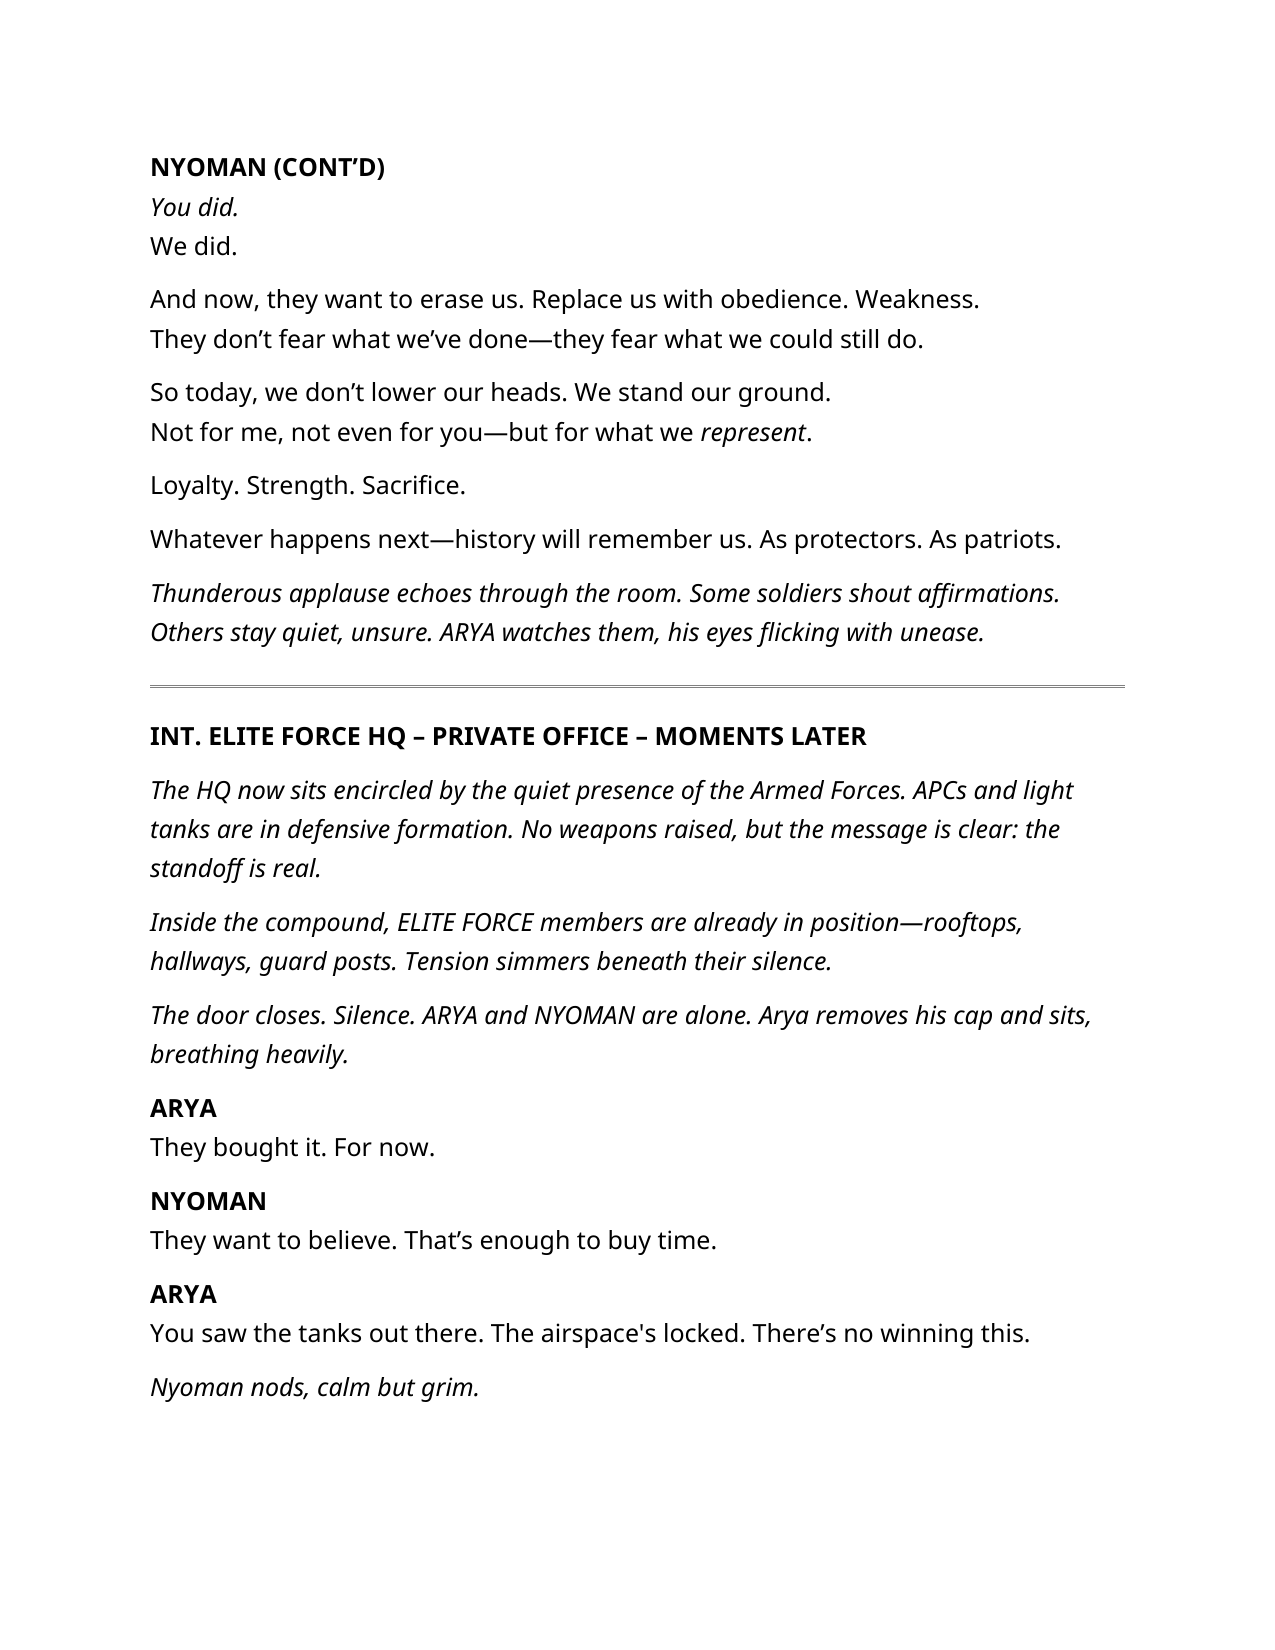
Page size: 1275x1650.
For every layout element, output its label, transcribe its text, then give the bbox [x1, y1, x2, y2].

text The HQ now sits encircled by the quiet presence of the Armed Forces. APCs and light tanks are in defensive formation. No weapons raised, but the message is clear: the standoff is real. [150, 773, 1125, 885]
text Whatever happens next—history will remember us. As protectors. As patriots. [150, 522, 1125, 556]
text Inside the compound, ELITE FORCE members are already in position—rooftops, hallways, guard posts. Tension simmers beneath their silence. [150, 905, 1125, 978]
text The door closes. Silence. ARYA and NYOMAN are alone. Arya removes his cap and sits, breathing heavily. [150, 998, 1125, 1071]
text Nyoman nods, calm but grim. [150, 1369, 1125, 1403]
text NYOMAN They want to believe. That’s enough to buy time. [150, 1183, 1125, 1257]
text NYOMAN (CONT’D) You did. We did. [150, 150, 1125, 262]
text And now, they want to erase us. Replace us with obedience. Weakness. They don’t fear what we’ve done—they fear what we could still do. [150, 282, 1125, 355]
text Thunderous applause echoes through the room. Some soldiers shout affirmations. Others stay quiet, unsure. ARYA watches them, his eyes flicking with unease. [150, 575, 1125, 649]
text ARYA You saw the tanks out there. The airspace's locked. There’s no winning this. [150, 1276, 1125, 1350]
text ARYA They bought it. For now. [150, 1091, 1125, 1164]
text Loyalty. Strength. Sacrifice. [150, 468, 1125, 502]
text So today, we don’t lower our heads. We stand our ground. Not for me, not even for you—but for what we represent. [150, 375, 1125, 448]
text INT. ELITE FORCE HQ – PRIVATE OFFICE – MOMENTS LATER [150, 719, 1125, 753]
